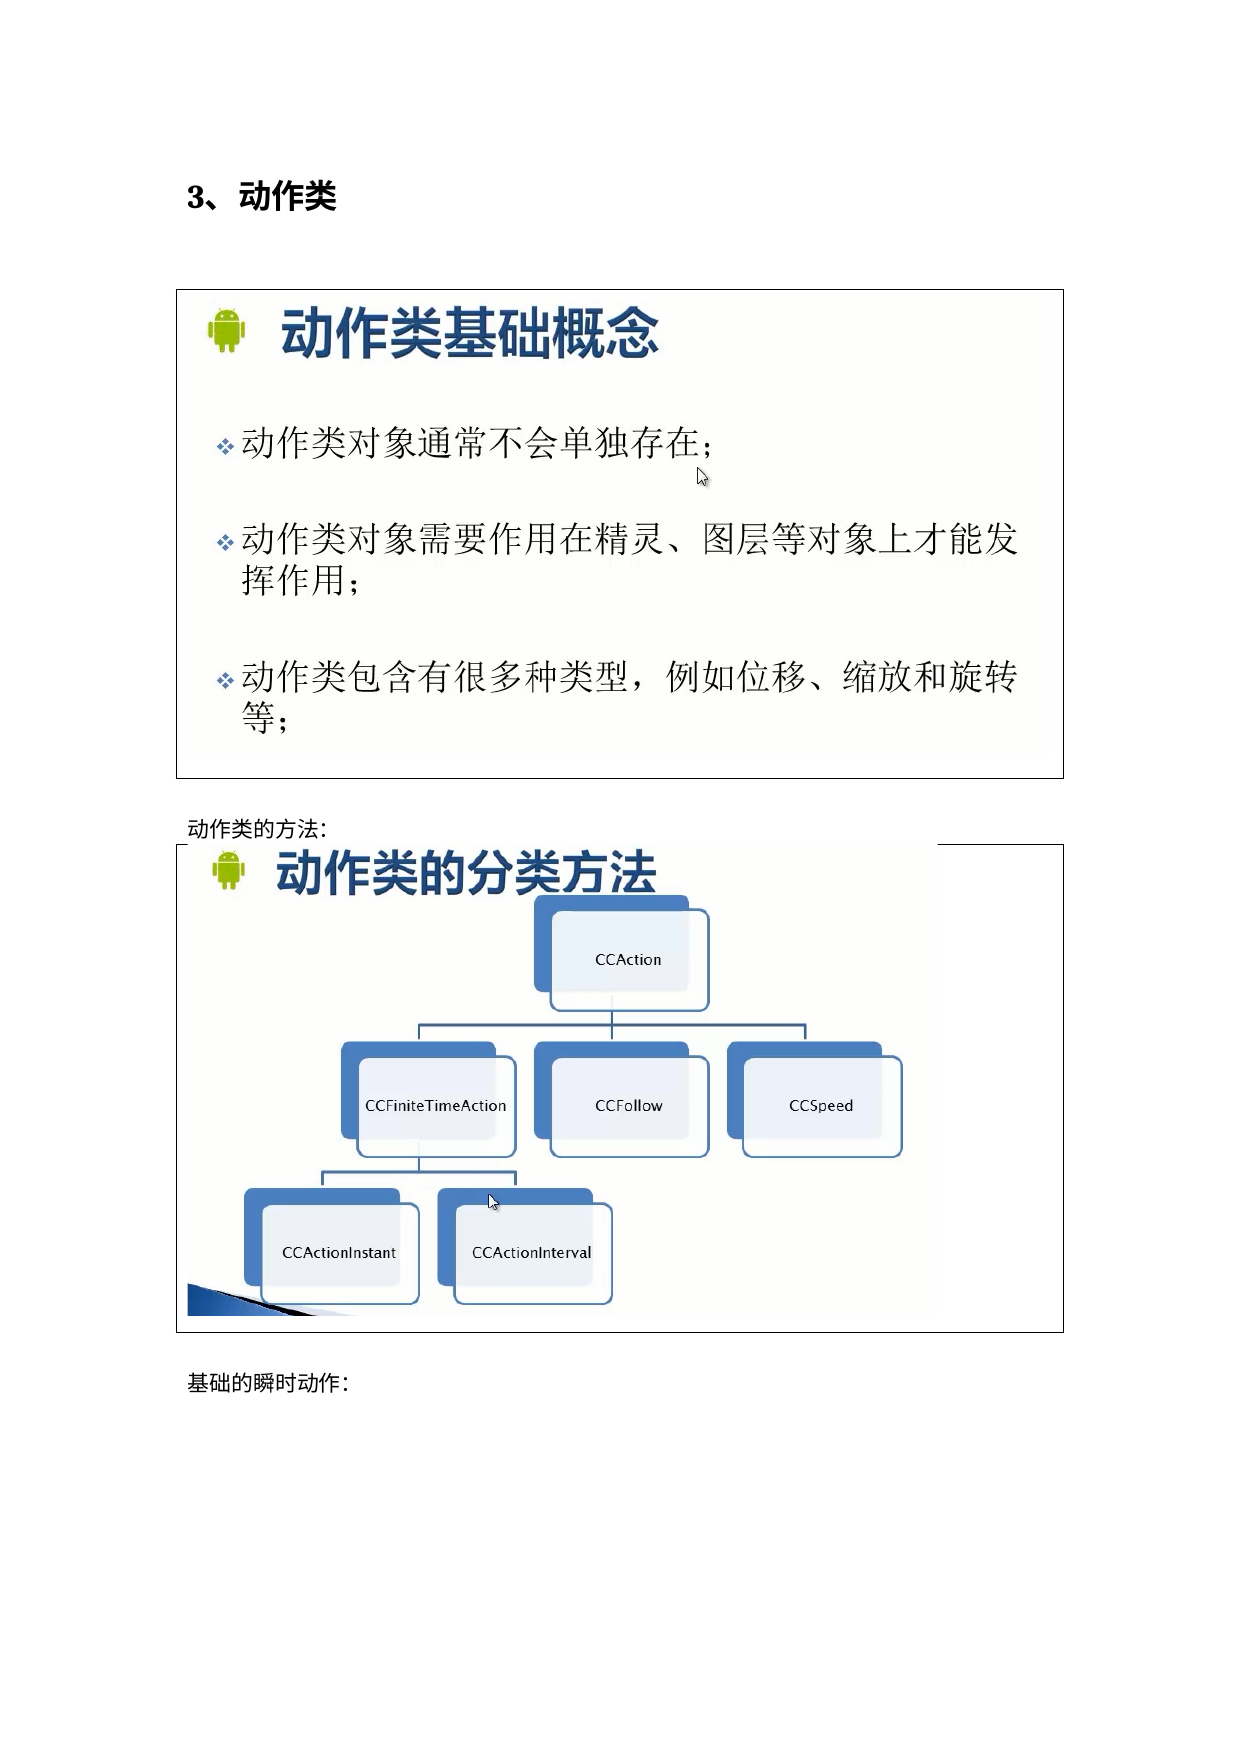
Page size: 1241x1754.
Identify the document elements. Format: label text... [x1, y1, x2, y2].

table_header [177, 845, 1063, 1332]
picture [187, 844, 938, 1316]
text 动作类的方法： [187, 811, 1053, 844]
table_header [177, 290, 1063, 778]
picture [187, 290, 1052, 755]
text 基础的瞬时动作： [187, 1366, 1053, 1398]
subtitle 3、动作类 [187, 162, 1053, 227]
